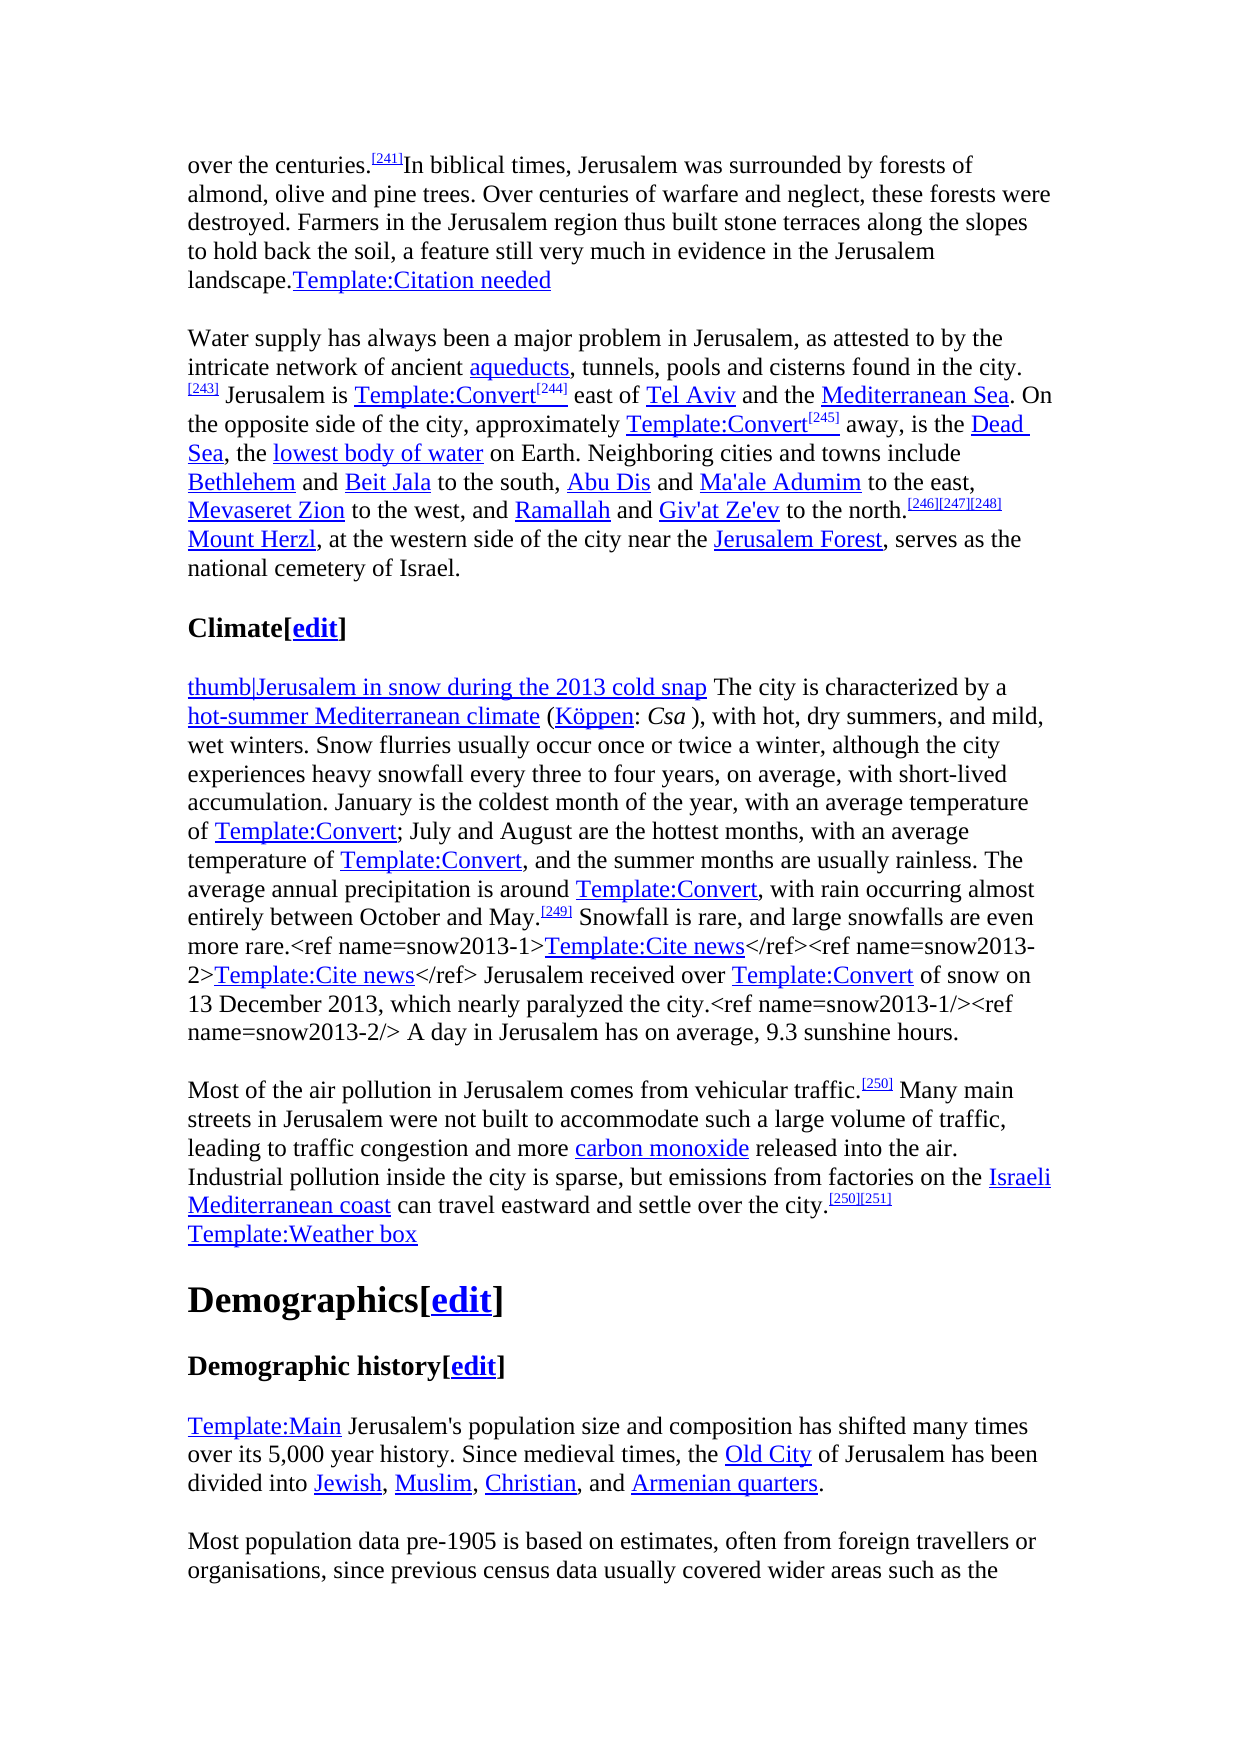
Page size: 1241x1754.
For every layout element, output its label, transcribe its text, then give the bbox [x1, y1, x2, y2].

text thumb|Jerusalem in snow during the 2013 cold snap The city is characterized by a hot-summer Mediterranean climate (Köppen: Csa ), with hot, dry summers, and mild, wet winters. Snow flurries usually occur once or twice a winter, although the city experiences heavy snowfall every three to four years, on average, with short-lived accumulation. January is the coldest month of the year, with an average temperature of Template:Convert; July and August are the hottest months, with an average temperature of Template:Convert, and the summer months are usually rainless. The average annual precipitation is around Template:Convert, with rain occurring almost entirely between October and May.[249] Snowfall is rare, and large snowfalls are even more rare.<ref name=snow2013-1>Template:Cite news</ref><ref name=snow2013-2>Template:Cite news</ref> Jerusalem received over Template:Convert of snow on 13 December 2013, which nearly paralyzed the city.<ref name=snow2013-1/><ref name=snow2013-2/> A day in Jerusalem has on average, 9.3 sunshine hours. [187, 672, 1053, 1046]
text Water supply has always been a major problem in Jerusalem, as attested to by the intricate network of ancient aqueducts, tunnels, pools and cisterns found in the city.[243] Jerusalem is Template:Convert[244] east of Tel Aviv and the Mediterranean Sea. On the opposite side of the city, approximately Template:Convert[245] away, is the Dead Sea, the lowest body of water on Earth. Neighboring cities and towns include Bethlehem and Beit Jala to the south, Abu Dis and Ma'ale Adumim to the east, Mevaseret Zion to the west, and Ramallah and Giv'at Ze'ev to the north.[246][247][248] Mount Herzl, at the western side of the city near the Jerusalem Forest, serves as the national cemetery of Israel. [187, 323, 1053, 582]
subtitle Demographic history[edit] [187, 1349, 1053, 1382]
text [187, 1526, 1053, 1584]
subtitle Demographics[edit] [187, 1277, 1053, 1320]
text Most of the air pollution in Jerusalem comes from vehicular traffic.[250] Many main streets in Jerusalem were not built to accommodate such a large volume of traffic, leading to traffic congestion and more carbon monoxide released into the air. Industrial pollution inside the city is sparse, but emissions from factories on the Israeli Mediterranean coast can travel eastward and settle over the city.[250][251] Template:Weather box [187, 1075, 1053, 1248]
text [187, 150, 1053, 294]
subtitle Climate[edit] [187, 611, 1053, 643]
text Template:Main Jerusalem's population size and composition has shifted many times over its 5,000 year history. Since medieval times, the Old City of Jerusalem has been divided into Jewish, Muslim, Christian, and Armenian quarters. [187, 1411, 1053, 1497]
